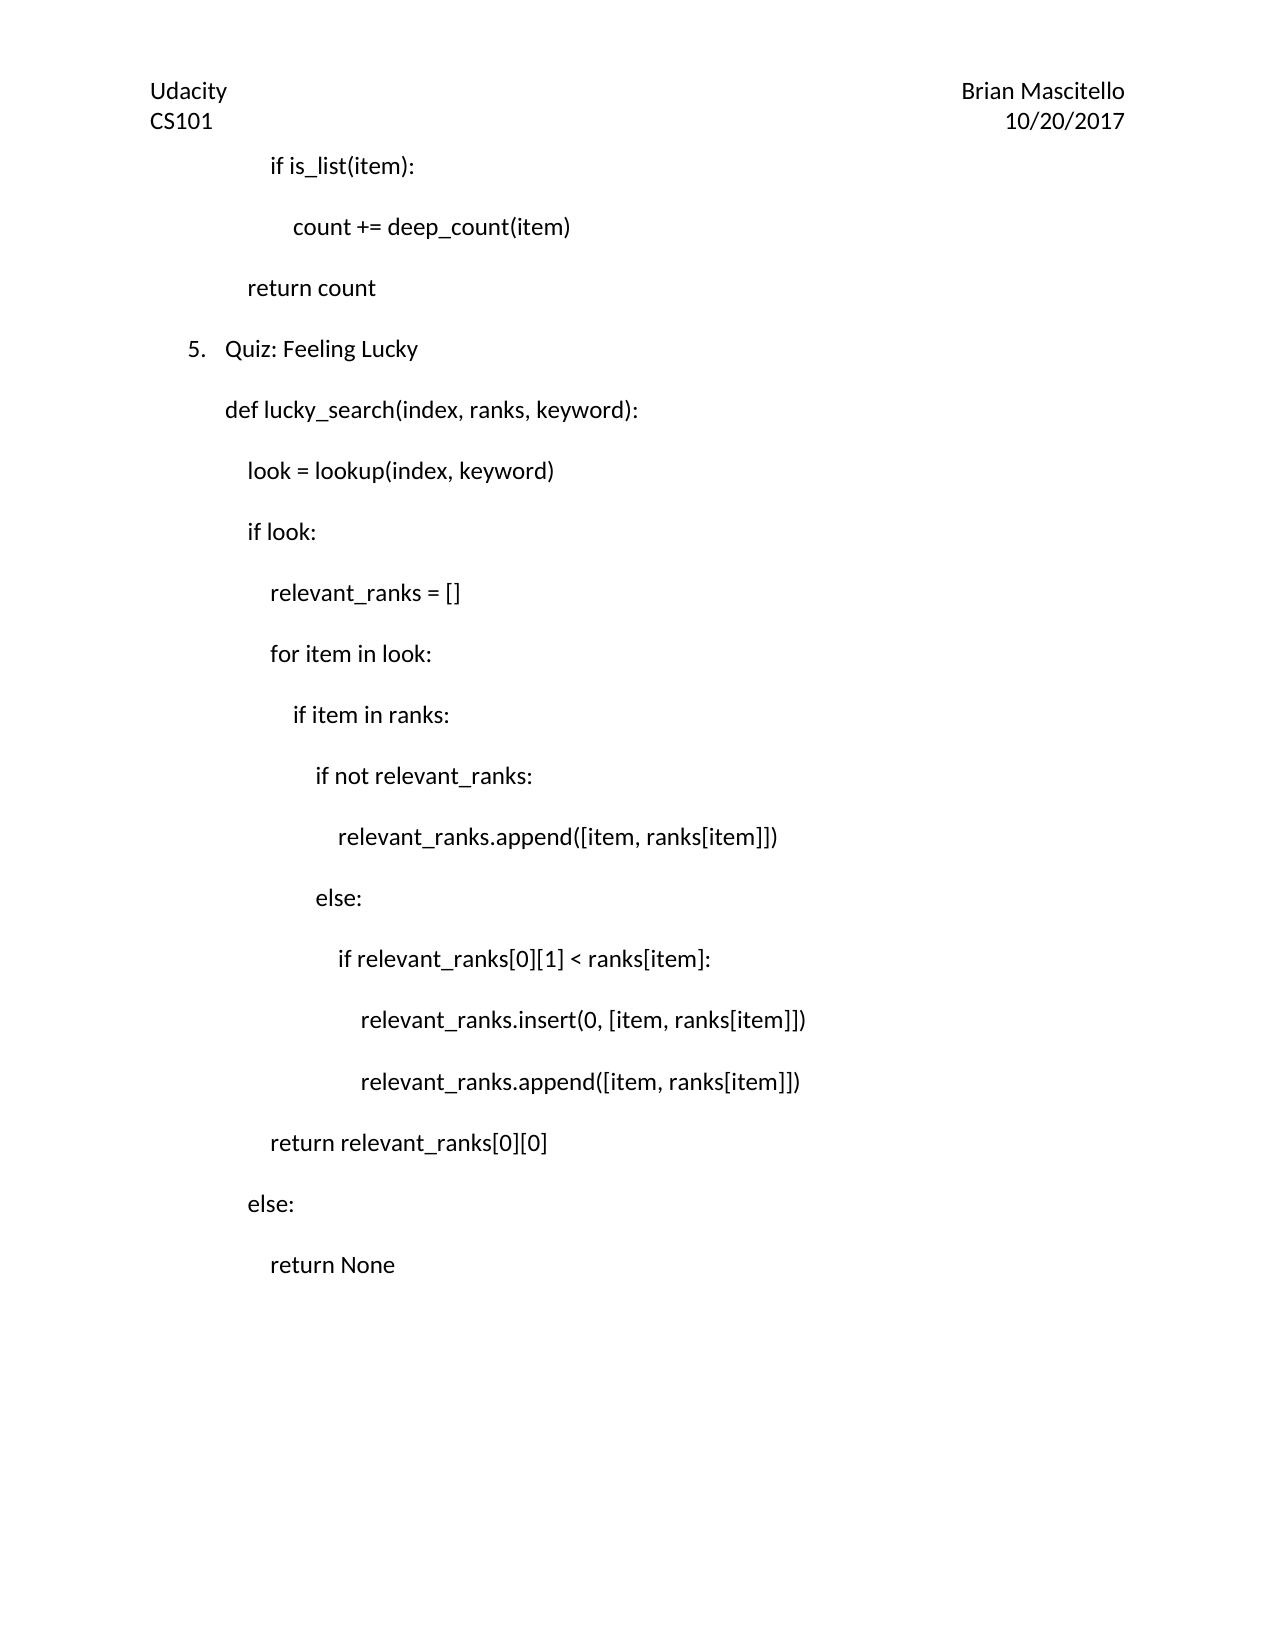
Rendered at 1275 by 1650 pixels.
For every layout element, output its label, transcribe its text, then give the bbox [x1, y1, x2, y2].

list relevant_ranks.append([item, ranks[item]]) [225, 1066, 1125, 1096]
list return None [225, 1249, 1125, 1279]
list else: [225, 1188, 1125, 1218]
list return relevant_ranks[0][0] [225, 1127, 1125, 1157]
list if is_list(item): [225, 150, 1125, 181]
list relevant_ranks.insert(0, [item, ranks[item]]) [225, 1004, 1125, 1035]
list if relevant_ranks[0][1] < ranks[item]: [225, 943, 1125, 974]
list for item in look: [225, 638, 1125, 669]
list look = lookup(index, keyword) [225, 455, 1125, 486]
list relevant_ranks.append([item, ranks[item]]) [225, 821, 1125, 852]
list relevant_ranks = [] [225, 577, 1125, 608]
list def lucky_search(index, ranks, keyword): [225, 394, 1125, 425]
list return count [225, 272, 1125, 303]
list else: [225, 882, 1125, 913]
list Quiz: Feeling Lucky [187, 333, 1125, 364]
list if not relevant_ranks: [225, 760, 1125, 791]
list if item in ranks: [225, 699, 1125, 730]
list count += deep_count(item) [225, 211, 1125, 242]
list if look: [225, 516, 1125, 547]
